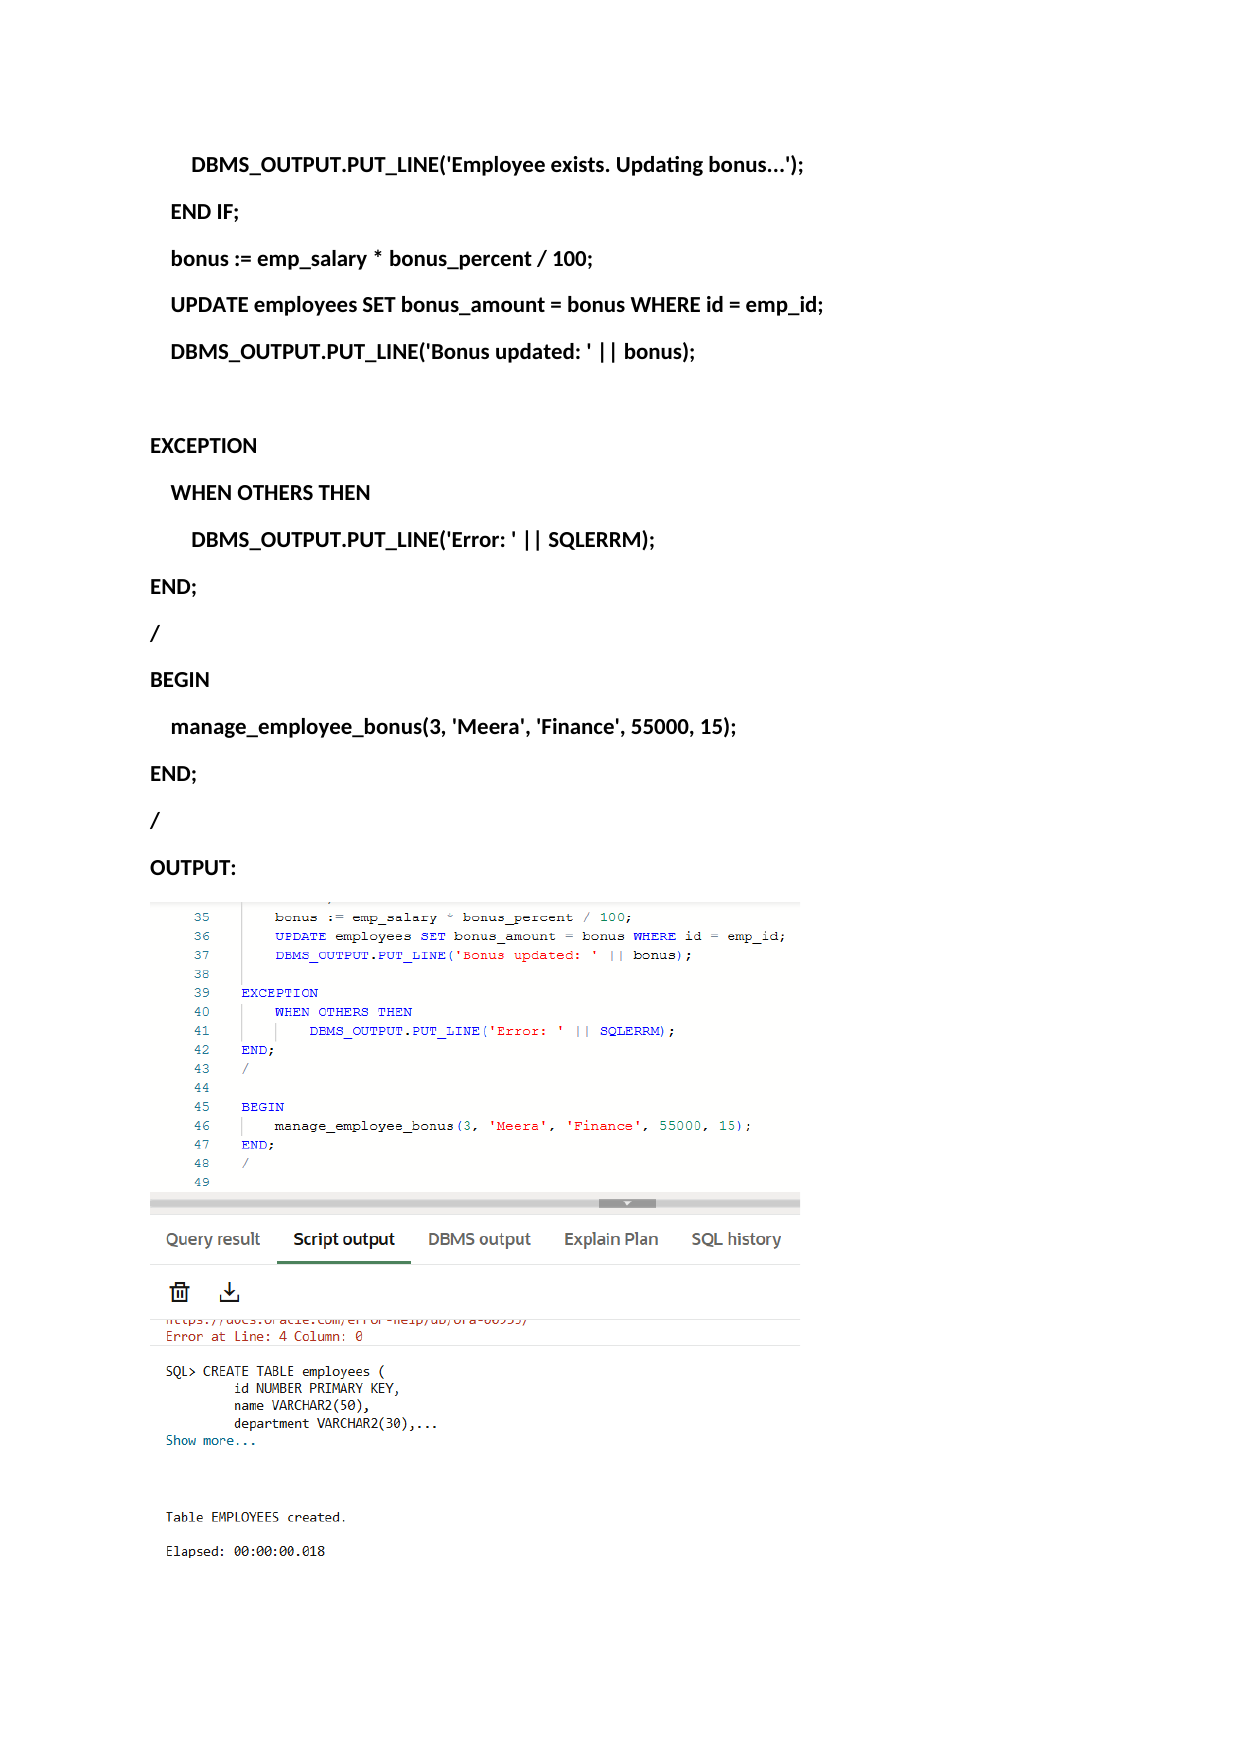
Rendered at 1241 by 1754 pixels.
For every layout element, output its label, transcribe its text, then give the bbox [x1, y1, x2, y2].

text END; [150, 572, 1090, 600]
text END; [150, 759, 1090, 787]
text manage_employee_bonus(3, 'Meera', 'Finance', 55000, 15); [150, 712, 1090, 741]
text EXCEPTION [150, 431, 1090, 459]
text BEGIN [150, 666, 1090, 694]
text DBMS_OUTPUT.PUT_LINE('Employee exists. Updating bonus...'); [150, 150, 1090, 178]
picture [150, 900, 800, 1575]
text / [150, 806, 1090, 834]
text WHEN OTHERS THEN [150, 478, 1090, 506]
text UPDATE employees SET bonus_amount = bonus WHERE id = emp_id; [150, 291, 1090, 319]
text END IF; [150, 197, 1090, 225]
text / [150, 619, 1090, 647]
text OUTPUT: [150, 853, 1090, 881]
text DBMS_OUTPUT.PUT_LINE('Error: ' || SQLERRM); [150, 525, 1090, 553]
text DBMS_OUTPUT.PUT_LINE('Bonus updated: ' || bonus); [150, 337, 1090, 366]
text bonus := emp_salary * bonus_percent / 100; [150, 244, 1090, 272]
